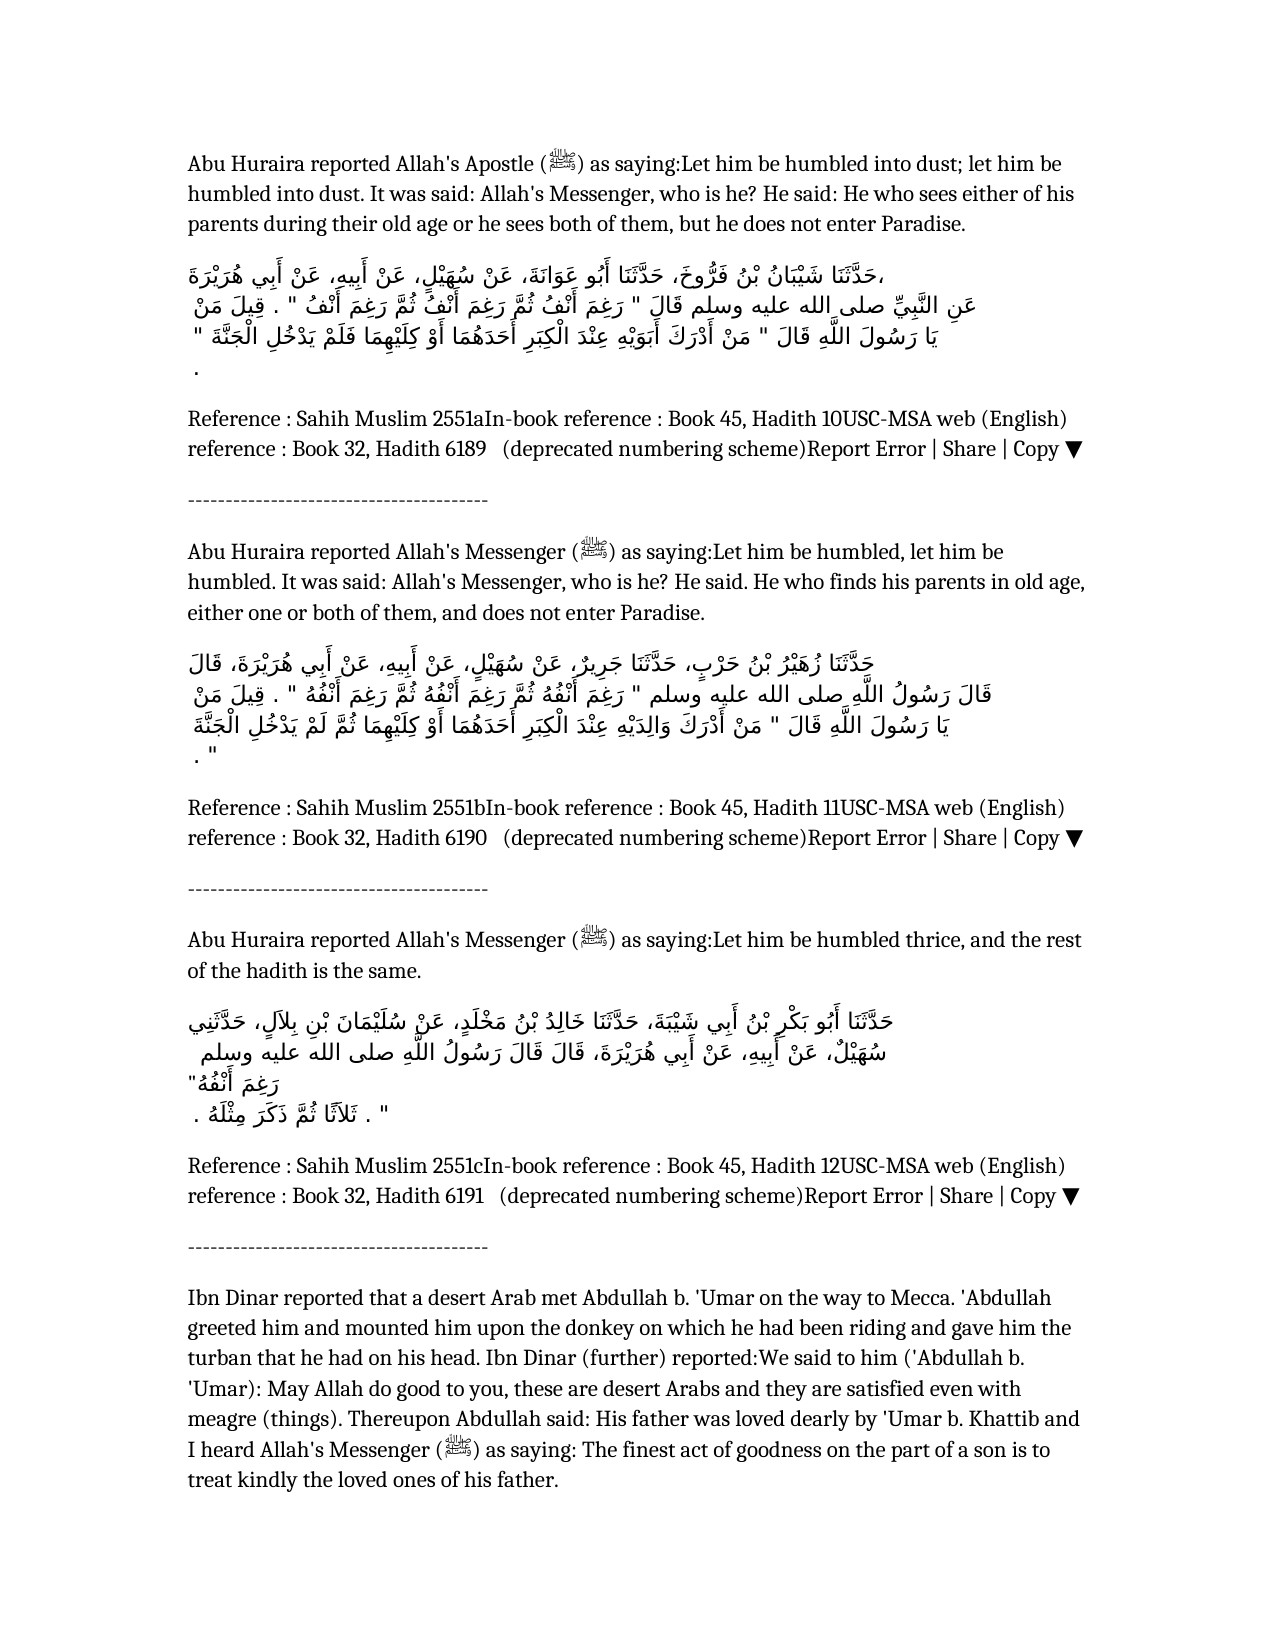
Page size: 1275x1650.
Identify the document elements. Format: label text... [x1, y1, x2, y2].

text حَدَّثَنَا زُهَيْرُ بْنُ حَرْبٍ، حَدَّثَنَا جَرِيرٌ، عَنْ سُهَيْلٍ، عَنْ أَبِيهِ، عَنْ أَبِي هُرَيْرَةَ، قَالَ قَالَ رَسُولُ اللَّهِ صلى الله عليه وسلم ‏"‏ رَغِمَ أَنْفُهُ ثُمَّ رَغِمَ أَنْفُهُ ثُمَّ رَغِمَ أَنْفُهُ ‏"‏ ‏.‏ قِيلَ مَنْ يَا رَسُولَ اللَّهِ قَالَ ‏"‏ مَنْ أَدْرَكَ وَالِدَيْهِ عِنْدَ الْكِبَرِ أَحَدَهُمَا أَوْ كِلَيْهِمَا ثُمَّ لَمْ يَدْخُلِ الْجَنَّةَ ‏"‏ ‏.‏ [187, 650, 1087, 769]
text Reference : Sahih Muslim 2551bIn-book reference : Book 45, Hadith 11USC-MSA web (English) reference : Book 32, Hadith 6190 (deprecated numbering scheme)Report Error | Share | Copy ▼ [187, 794, 1087, 851]
text ---------------------------------------- [187, 876, 1087, 902]
text Reference : Sahih Muslim 2551aIn-book reference : Book 45, Hadith 10USC-MSA web (English) reference : Book 32, Hadith 6189 (deprecated numbering scheme)Report Error | Share | Copy ▼ [187, 406, 1087, 463]
text حَدَّثَنَا أَبُو بَكْرِ بْنُ أَبِي شَيْبَةَ، حَدَّثَنَا خَالِدُ بْنُ مَخْلَدٍ، عَنْ سُلَيْمَانَ بْنِ بِلاَلٍ، حَدَّثَنِي سُهَيْلٌ، عَنْ أَبِيهِ، عَنْ أَبِي هُرَيْرَةَ، قَالَ قَالَ رَسُولُ اللَّهِ صلى الله عليه وسلم ‏ "‏ رَغِمَ أَنْفُهُ ‏"‏ ‏.‏ ثَلاَثًا ثُمَّ ذَكَرَ مِثْلَهُ ‏.‏ [187, 1008, 1087, 1128]
text Ibn Dinar reported that a desert Arab met Abdullah b. 'Umar on the way to Mecca. 'Abdullah greeted him and mounted him upon the donkey on which he had been riding and gave him the turban that he had on his head. Ibn Dinar (further) reported:We said to him ('Abdullah b. 'Umar): May Allah do good to you, these are desert Arabs and they are satisfied even with meagre (things). Thereupon Abdullah said: His father was loved dearly by 'Umar b. Khattib and I heard Allah's Messenger (ﷺ) as saying: The finest act of goodness on the part of a son is to treat kindly the loved ones of his father. [187, 1285, 1087, 1493]
text ---------------------------------------- [187, 1234, 1087, 1260]
text Reference : Sahih Muslim 2551cIn-book reference : Book 45, Hadith 12USC-MSA web (English) reference : Book 32, Hadith 6191 (deprecated numbering scheme)Report Error | Share | Copy ▼ [187, 1152, 1087, 1209]
text ---------------------------------------- [187, 487, 1087, 514]
text Abu Huraira reported Allah's Messenger (ﷺ) as saying:Let him be humbled, let him be humbled. It was said: Allah's Messenger, who is he? He said. He who finds his parents in old age, either one or both of them, and does not enter Paradise. [187, 538, 1087, 626]
text حَدَّثَنَا شَيْبَانُ بْنُ فَرُّوخَ، حَدَّثَنَا أَبُو عَوَانَةَ، عَنْ سُهَيْلٍ، عَنْ أَبِيهِ، عَنْ أَبِي هُرَيْرَةَ، عَنِ النَّبِيِّ صلى الله عليه وسلم قَالَ ‏"‏ رَغِمَ أَنْفُ ثُمَّ رَغِمَ أَنْفُ ثُمَّ رَغِمَ أَنْفُ ‏"‏ ‏.‏ قِيلَ مَنْ يَا رَسُولَ اللَّهِ قَالَ ‏"‏ مَنْ أَدْرَكَ أَبَوَيْهِ عِنْدَ الْكِبَرِ أَحَدَهُمَا أَوْ كِلَيْهِمَا فَلَمْ يَدْخُلِ الْجَنَّةَ ‏"‏ ‏.‏ [187, 262, 1087, 381]
text Abu Huraira reported Allah's Messenger (ﷺ) as saying:Let him be humbled thrice, and the rest of the hadith is the same. [187, 927, 1087, 984]
text Abu Huraira reported Allah's Apostle (ﷺ) as saying:Let him be humbled into dust; let him be humbled into dust. It was said: Allah's Messenger, who is he? He said: He who sees either of his parents during their old age or he sees both of them, but he does not enter Paradise. [187, 150, 1087, 237]
